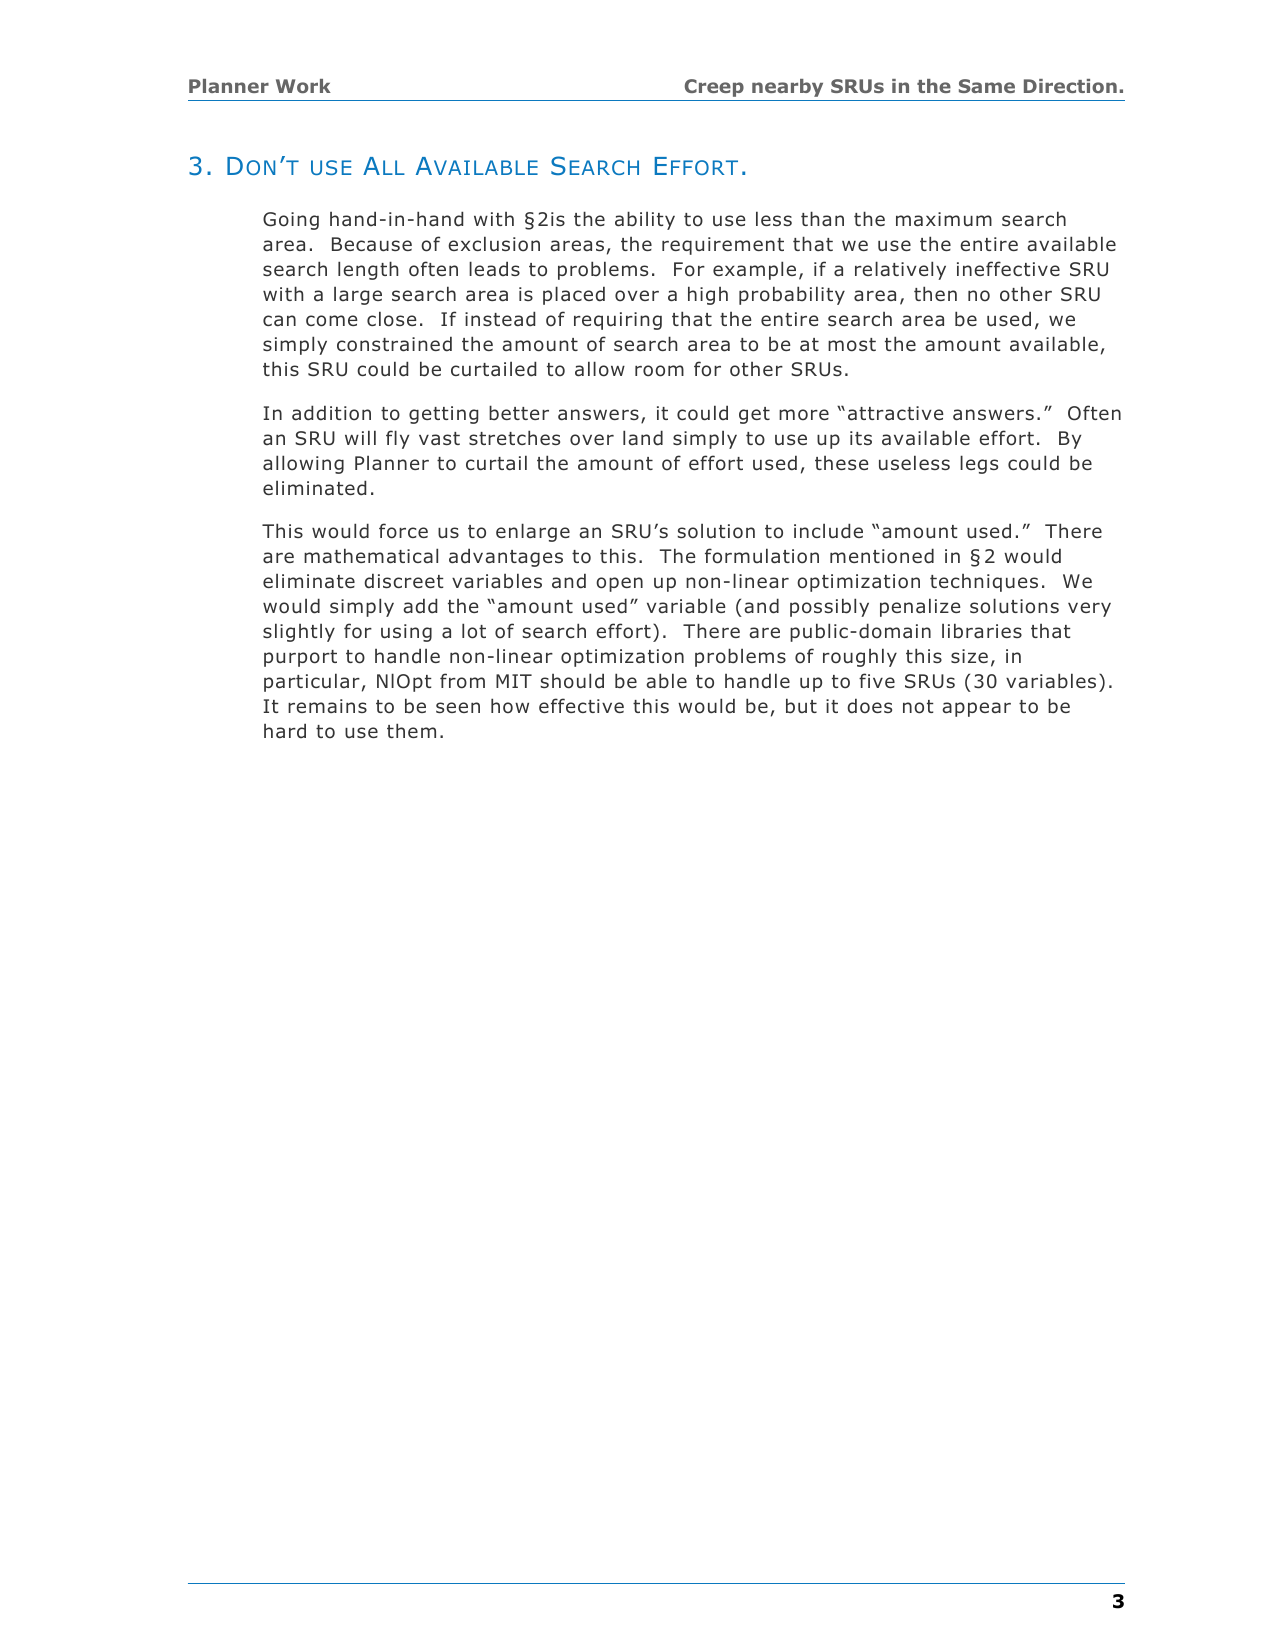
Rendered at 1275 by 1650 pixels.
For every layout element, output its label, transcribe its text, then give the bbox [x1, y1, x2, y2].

text In addition to getting better answers, it could get more “attractive answers.” Often an SRU will fly vast stretches over land simply to use up its available effort. By allowing Planner to curtail the amount of effort used, these useless legs could be eliminated. [262, 399, 1125, 499]
subtitle Don’t use All Available Search Effort. [187, 150, 1125, 180]
text This would force us to enlarge an SRU’s solution to include “amount used.” There are mathematical advantages to this. The formulation mentioned in §2 would eliminate discreet variables and open up non-linear optimization techniques. We would simply add the “amount used” variable (and possibly penalize solutions very slightly for using a lot of search effort). There are public-domain libraries that purport to handle non-linear optimization problems of roughly this size, in particular, NlOpt from MIT should be able to handle up to five SRUs (30 variables). It remains to be seen how effective this would be, but it does not appear to be hard to use them. [262, 518, 1125, 743]
text Going hand-in-hand with §2is the ability to use less than the maximum search area. Because of exclusion areas, the requirement that we use the entire available search length often leads to problems. For example, if a relatively ineffective SRU with a large search area is placed over a high probability area, then no other SRU can come close. If instead of requiring that the entire search area be used, we simply constrained the amount of search area to be at most the amount available, this SRU could be curtailed to allow room for other SRUs. [262, 205, 1125, 380]
